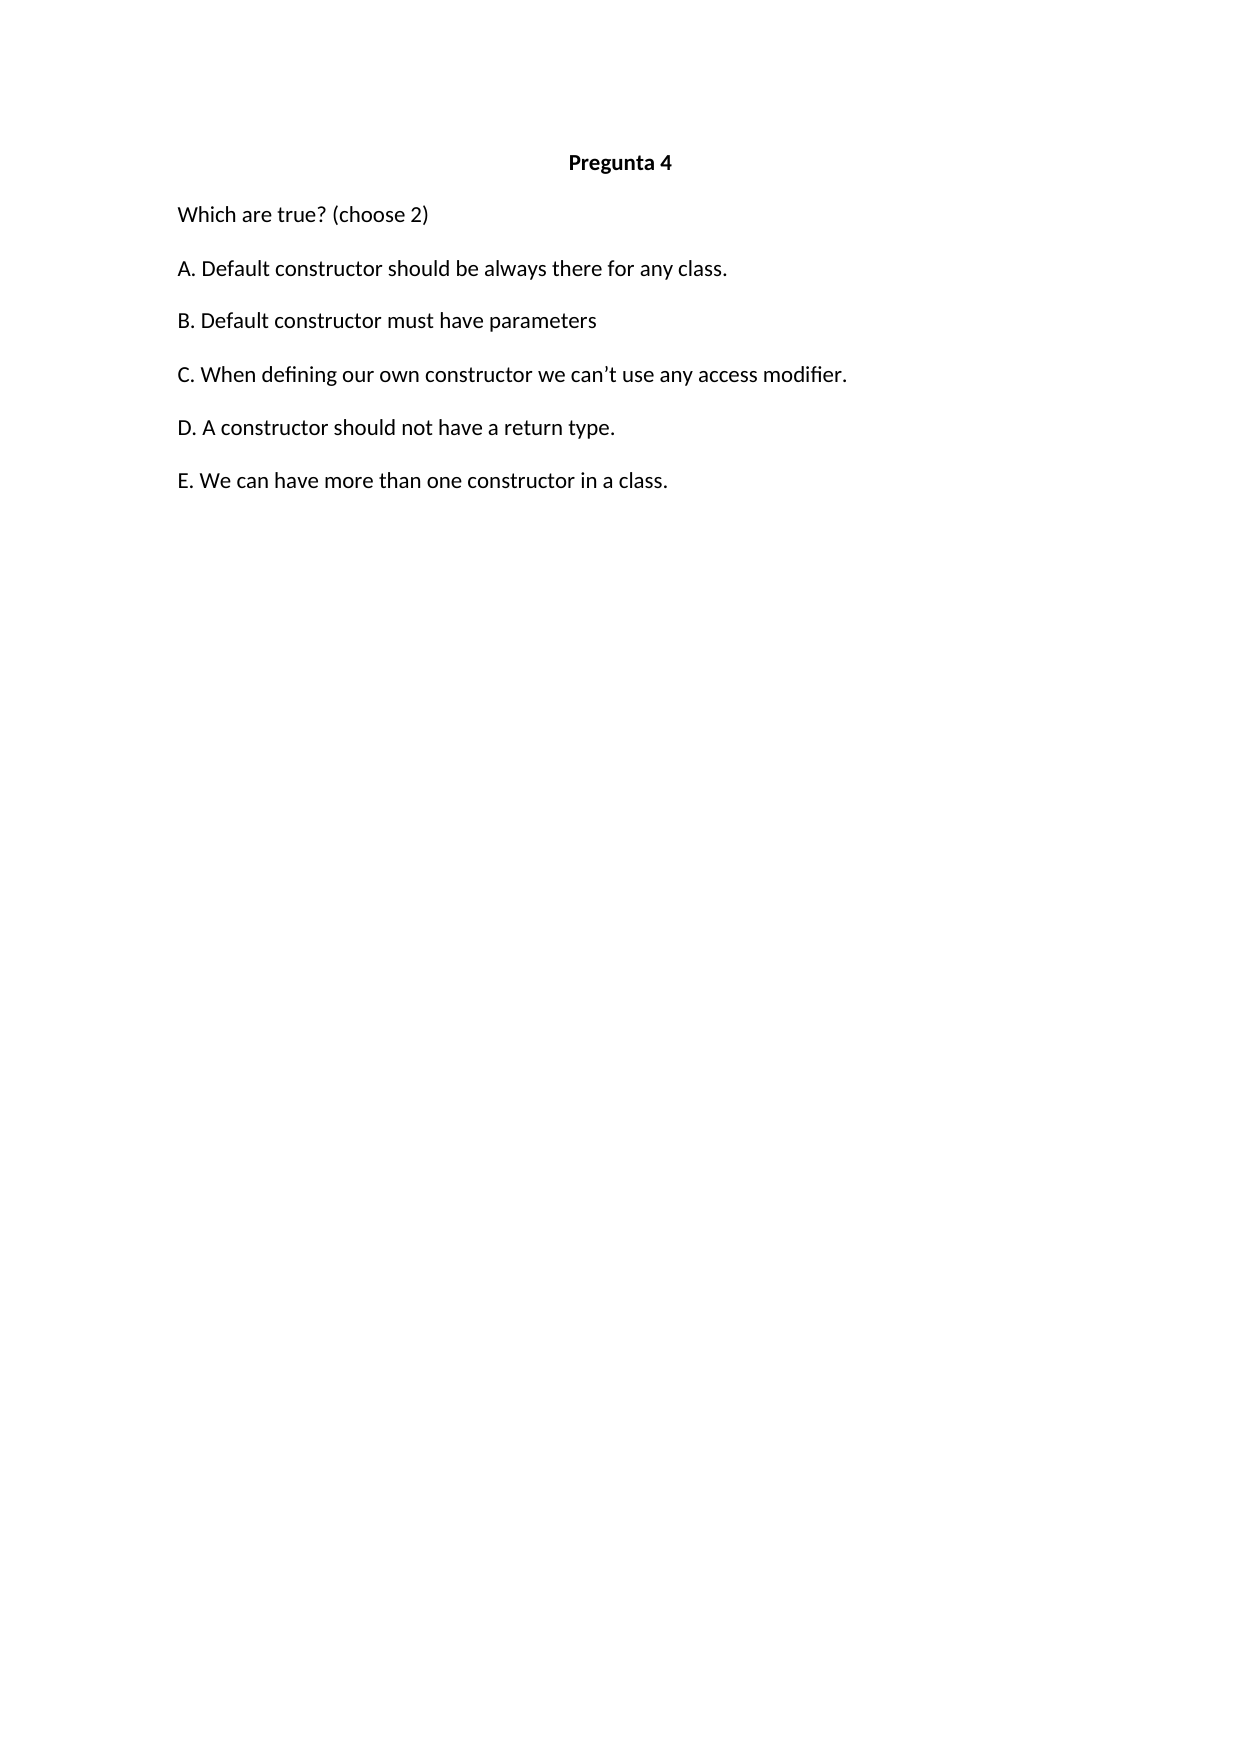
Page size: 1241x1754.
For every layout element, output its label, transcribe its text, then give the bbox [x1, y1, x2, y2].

text Pregunta 4 [177, 148, 1063, 176]
text B. Default constructor must have parameters [177, 307, 1063, 335]
text A. Default constructor should be always there for any class. [177, 254, 1063, 282]
text Which are true? (choose 2) [177, 201, 1063, 229]
text E. We can have more than one constructor in a class. [177, 466, 1063, 494]
text C. When defining our own constructor we can’t use any access modifier. [177, 360, 1063, 388]
text D. A constructor should not have a return type. [177, 413, 1063, 441]
